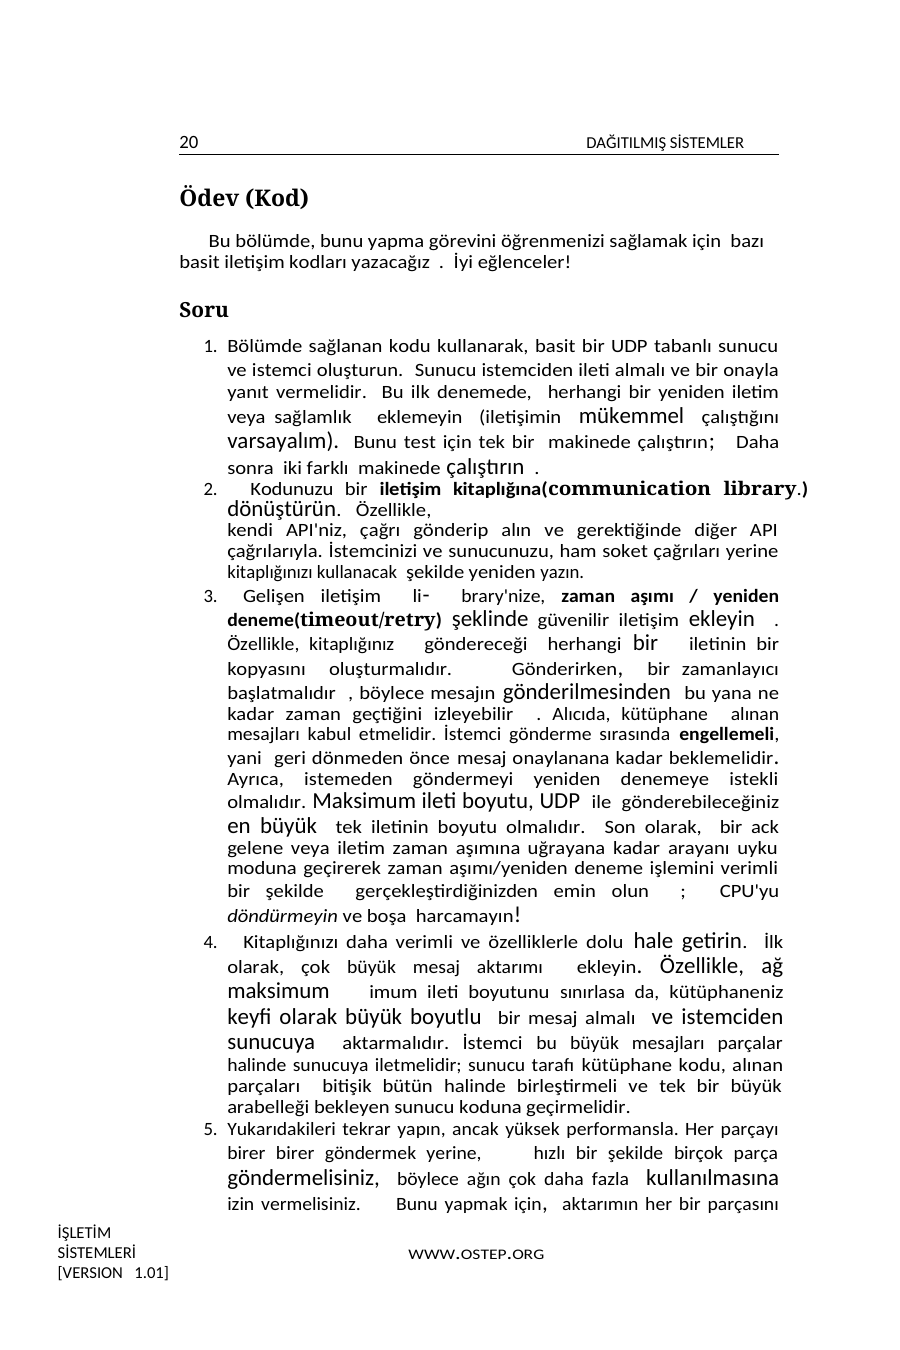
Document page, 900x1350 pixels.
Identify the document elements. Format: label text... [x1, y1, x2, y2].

list Bölümde sağlanan kodu kullanarak, basit bir UDP tabanlı sunucu ve istemci oluşturun. Sunucu istemciden ileti almalı ve bir onayla yanıt vermelidir. Bu ilk denemede, herhangi bir yeniden iletim veya sağlamlık eklemeyin (iletişimin mükemmel çalıştığını varsayalım). Bunu test için tek bir makinede çalıştırın; Daha sonra iki farklı makinede çalıştırın . [203, 336, 779, 480]
subtitle Ödev (Kod) [179, 182, 808, 213]
subtitle Soru [179, 295, 808, 323]
list Kodunuzu bir iletişim kitaplığına(communication library.) dönüştürün. Özellikle, [203, 480, 808, 520]
text Bu bölümde, bunu yapma görevini öğrenmenizi sağlamak için bazı basit iletişim kodları yazacağız . İyi eğlenceler! [179, 231, 780, 273]
text kendi API'niz, çağrı gönderip alın ve gerektiğinde diğer API çağrılarıyla. İstemcinizi ve sunucunuzu, ham soket çağrıları yerine kitaplığınızı kullanacak şekilde yeniden yazın. [227, 520, 779, 583]
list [203, 1118, 779, 1216]
list Kitaplığınızı daha verimli ve özelliklerle dolu hale getirin. İlk olarak, çok büyük mesaj aktarımı ekleyin. Özellikle, ağ maksimum imum ileti boyutunu sınırlasa da, kütüphaneniz keyfi olarak büyük boyutlu bir mesaj almalı ve istemciden sunucuya aktarmalıdır. İstemci bu büyük mesajları parçalar halinde sunucuya iletmelidir; sunucu tarafı kütüphane kodu, alınan parçaları bitişik bütün halinde birleştirmeli ve tek bir büyük arabelleği bekleyen sunucu koduna geçirmelidir. [203, 928, 783, 1118]
list Gelişen iletişim li- brary'nize, zaman aşımı / yeniden deneme(timeout/retry) şeklinde güvenilir iletişim ekleyin . Özellikle, kitaplığınız göndereceği herhangi bir iletinin bir kopyasını oluşturmalıdır. Gönderirken, bir zamanlayıcı başlatmalıdır , böylece mesajın gönderilmesinden bu yana ne kadar zaman geçtiğini izleyebilir . Alıcıda, kütüphane alınan mesajları kabul etmelidir. İstemci gönderme sırasında engellemeli, yani geri dönmeden önce mesaj onaylanana kadar beklemelidir. Ayrıca, istemeden göndermeyi yeniden denemeye istekli olmalıdır. Maksimum ileti boyutu, UDP ile gönderebileceğiniz en büyük tek iletinin boyutu olmalıdır. Son olarak, bir ack gelene veya iletim zaman aşımına uğrayana kadar arayanı uyku moduna geçirerek zaman aşımı/yeniden deneme işlemini verimli bir şekilde gerçekleştirdiğinizden emin olun ; CPU'yu döndürmeyin ve boşa harcamayın! [203, 583, 779, 928]
